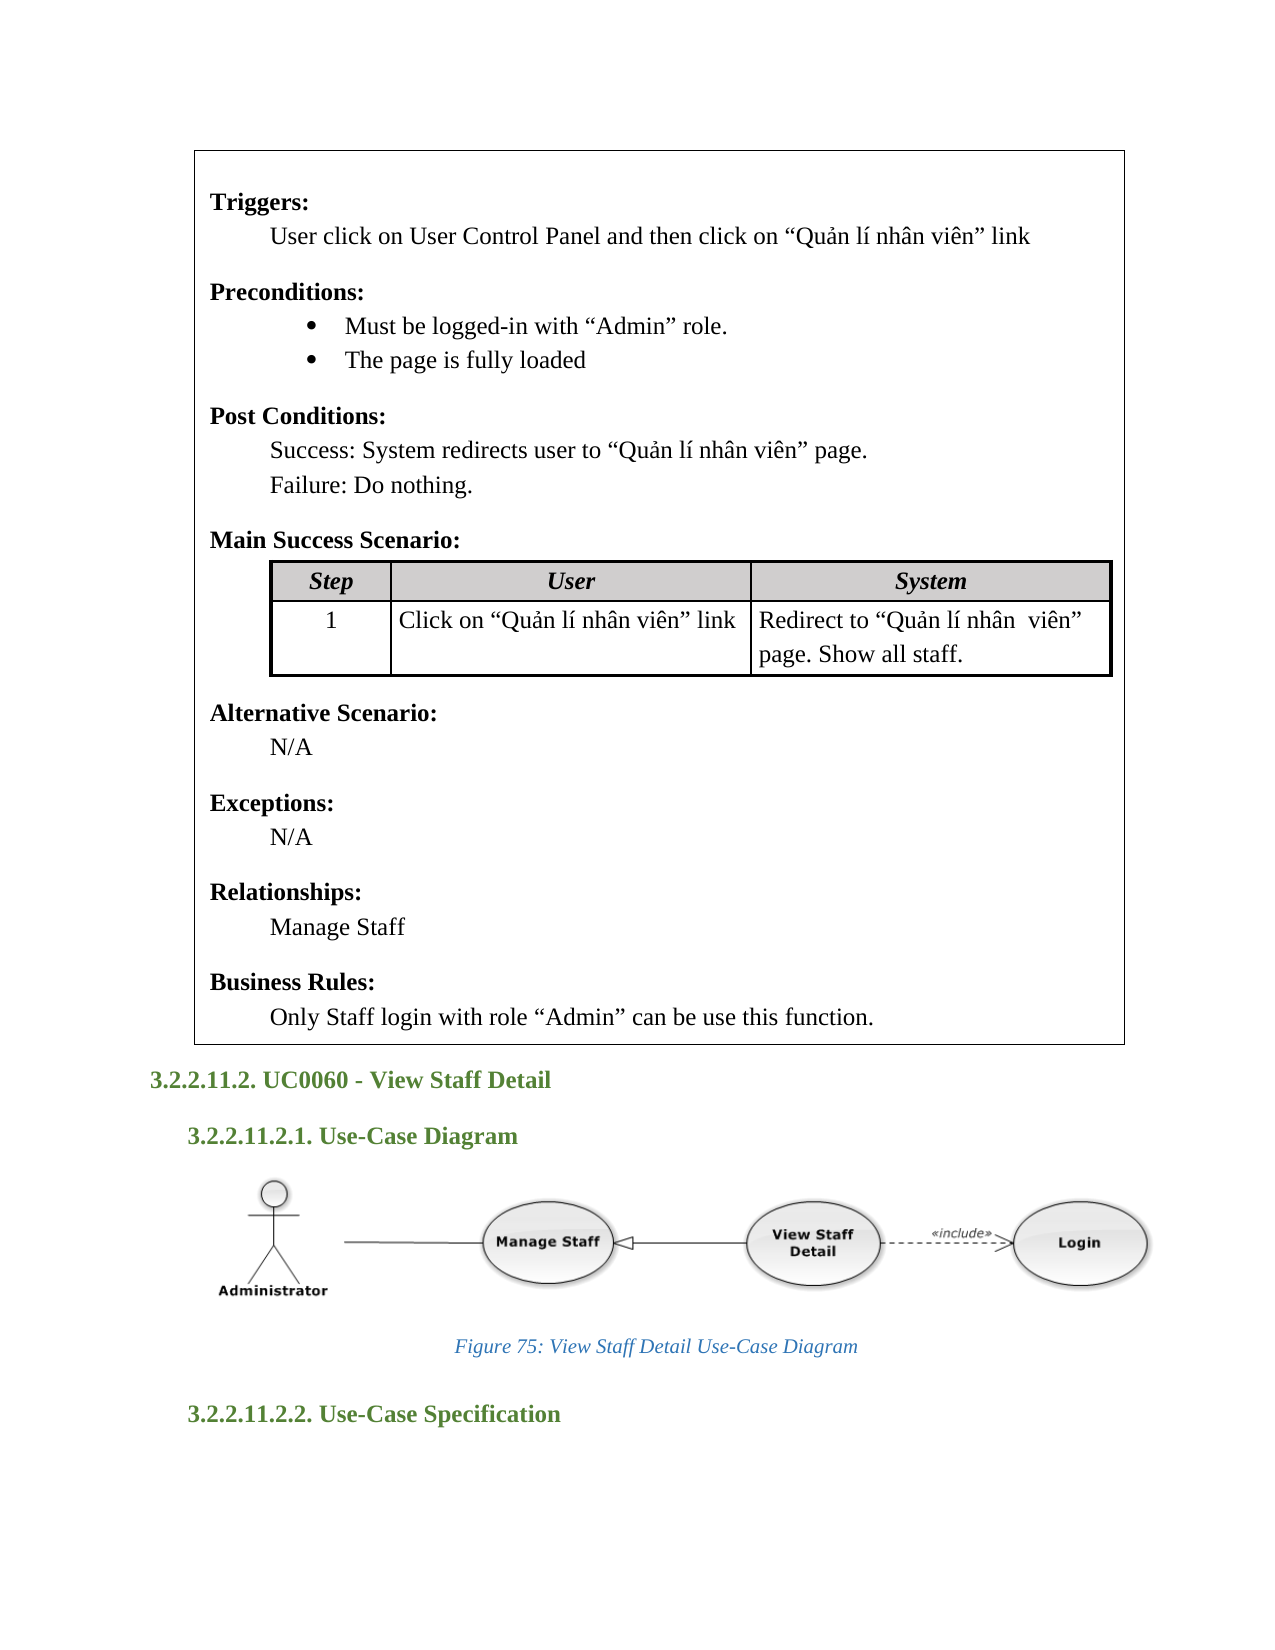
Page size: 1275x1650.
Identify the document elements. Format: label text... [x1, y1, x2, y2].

subtitle Use-Case Diagram [187, 1121, 1125, 1149]
subtitle UC0060 - View Staff Detail [150, 1066, 1125, 1094]
picture [187, 1165, 1163, 1318]
subtitle Use-Case Specification [187, 1399, 1125, 1428]
text Figure 75: View Staff Detail Use-Case Diagram [187, 1334, 1125, 1358]
